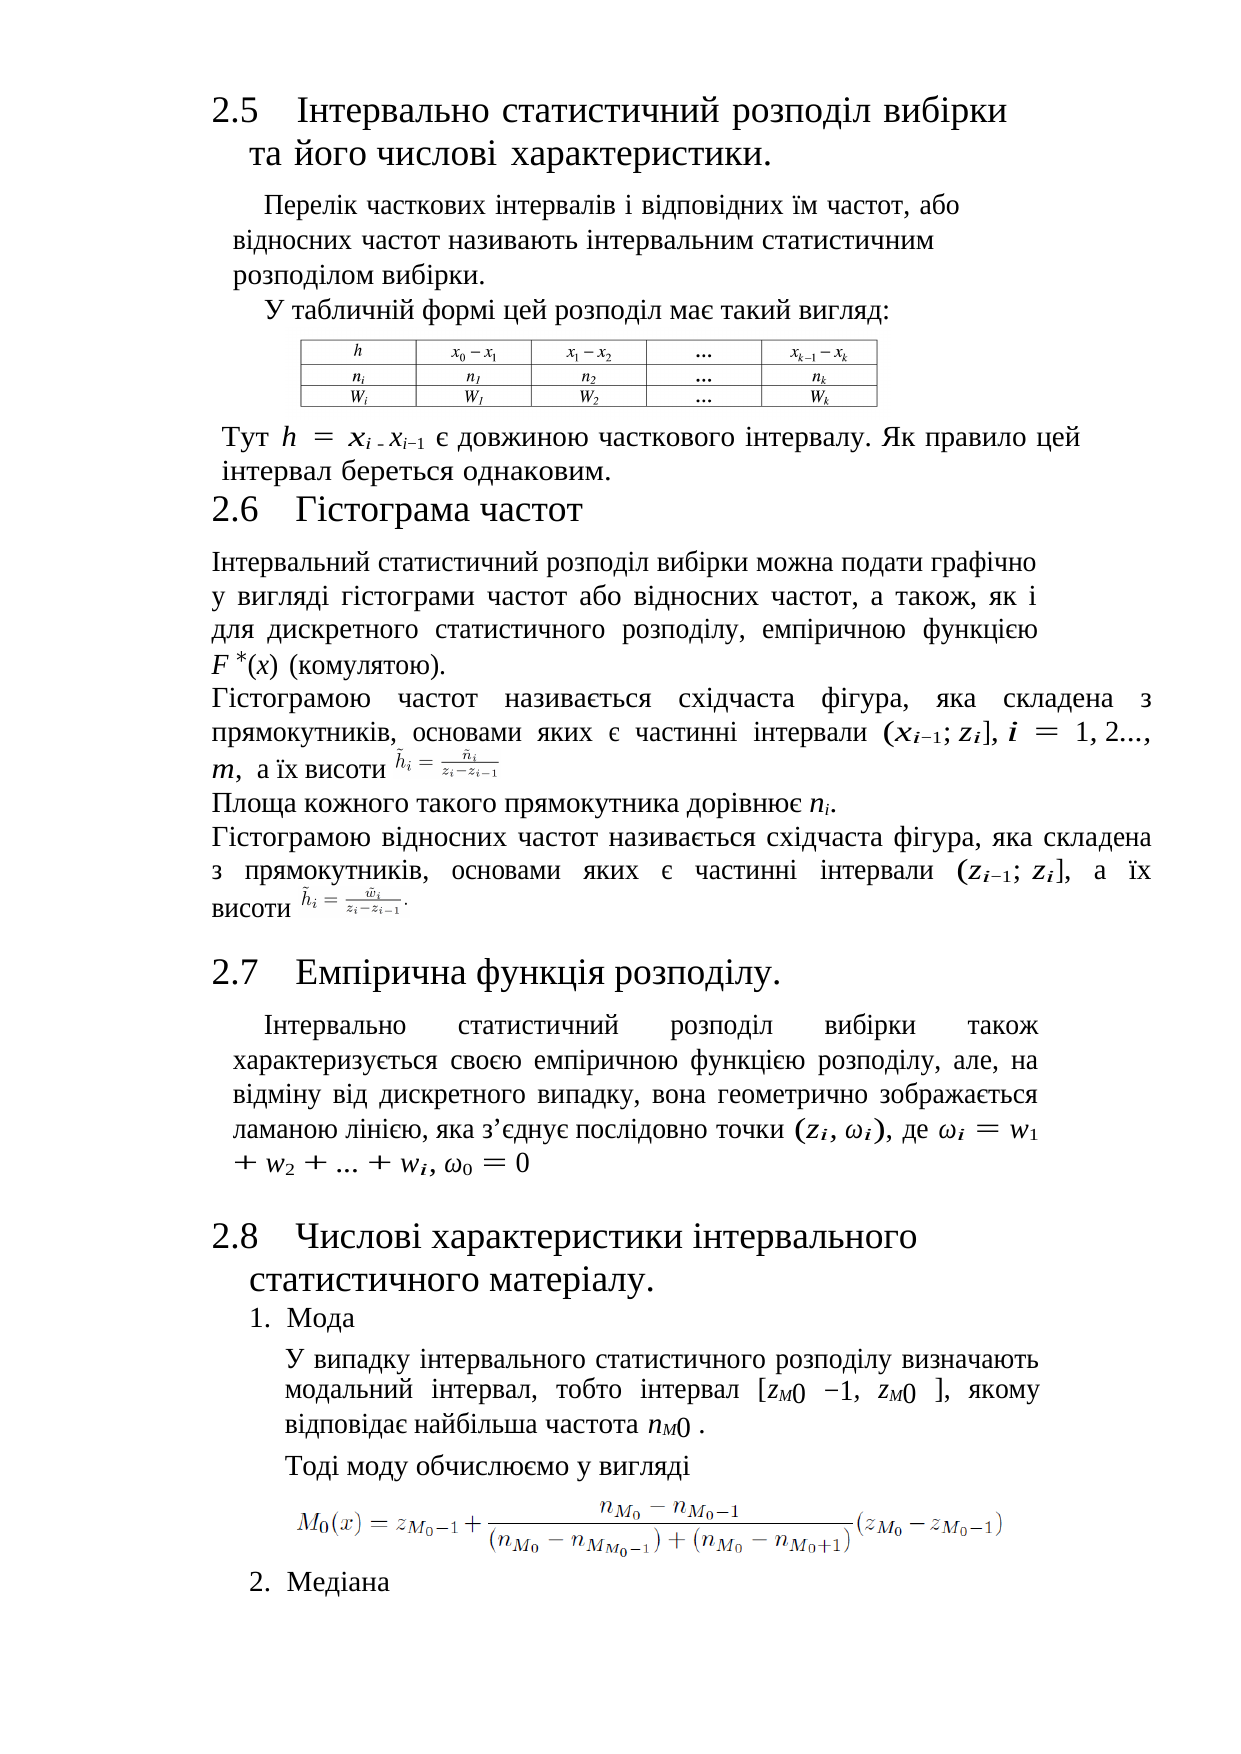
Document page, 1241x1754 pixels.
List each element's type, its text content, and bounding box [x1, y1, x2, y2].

text Гiстограмою вiдносних частот називається схiдчаста фiгура, яка складена з прямокутникiв, основами яких є частиннi iнтервали (zi−1; zi], а їх висоти [211, 819, 1152, 926]
text Гiстограмою частот називається схiдчаста фiгура, яка складена з прямокутникiв, основами яких є частиннi iнтервали (xi−1; zi], i = 1, 2..., m, а їх висоти [211, 680, 1152, 785]
picture [284, 327, 892, 420]
text Тут h = xi - xi−1 є довжиною часткового iнтервалу. Як правило цей iнтервал береться однаковим. [221, 419, 1152, 487]
picture [286, 1482, 1012, 1565]
text Iнтервально статистичний розподiл вибiрки також характеризується своєю емпiричною функцiєю розподiлу, але, на вiдмiну вiд дискретного випадку, вона геометрично зображається ламаною лiнiєю, яка з’єднує послiдовно точки (zi, ωi), де ωi = w1 + w2 + ... + wi, ω0 = 0 [233, 1007, 1039, 1179]
list Емпiрична функцiя розподiлу. [211, 950, 1152, 993]
text Площа кожного такого прямокутника дорiвнює ni. [148, 785, 1152, 819]
text У випадку iнтервального статистичного розподiлу визначають модальний iнтервал, тобто iнтервал [zM0 −1, zM0 ], якому вiдповiдає найбiльша частота nM0 . [284, 1344, 1040, 1444]
picture [393, 747, 501, 779]
text Перелiк часткових iнтервалiв i вiдповiдних їм частот, або вiдносних частот називають iнтервальним статистичним розподiлом вибiрки. [233, 187, 1067, 291]
list Числовi характеристики iнтервального статистичного матерiалу. [211, 1213, 1152, 1300]
text Iнтервальний статистичний розподiл вибiрки можна подати графiчно у виглядi гiстограми частот або вiдносних частот, а також, як i для дискретного статистичного розподiлу, емпiричною функцiєю F ∗(x) (комулятою). [211, 544, 1038, 680]
list Мода [249, 1300, 1152, 1333]
text Тодi моду обчислюємо у виглядi [284, 1448, 1152, 1482]
subtitle Iнтервально статистичний розподiл вибiрки та його числовi характеристики. [211, 88, 1038, 173]
list Гістограма частот [211, 487, 1152, 530]
picture [298, 886, 410, 918]
text У табличнiй формi цей розподiл має такий вигляд: [264, 292, 1152, 326]
list Медіана [249, 1564, 1152, 1598]
